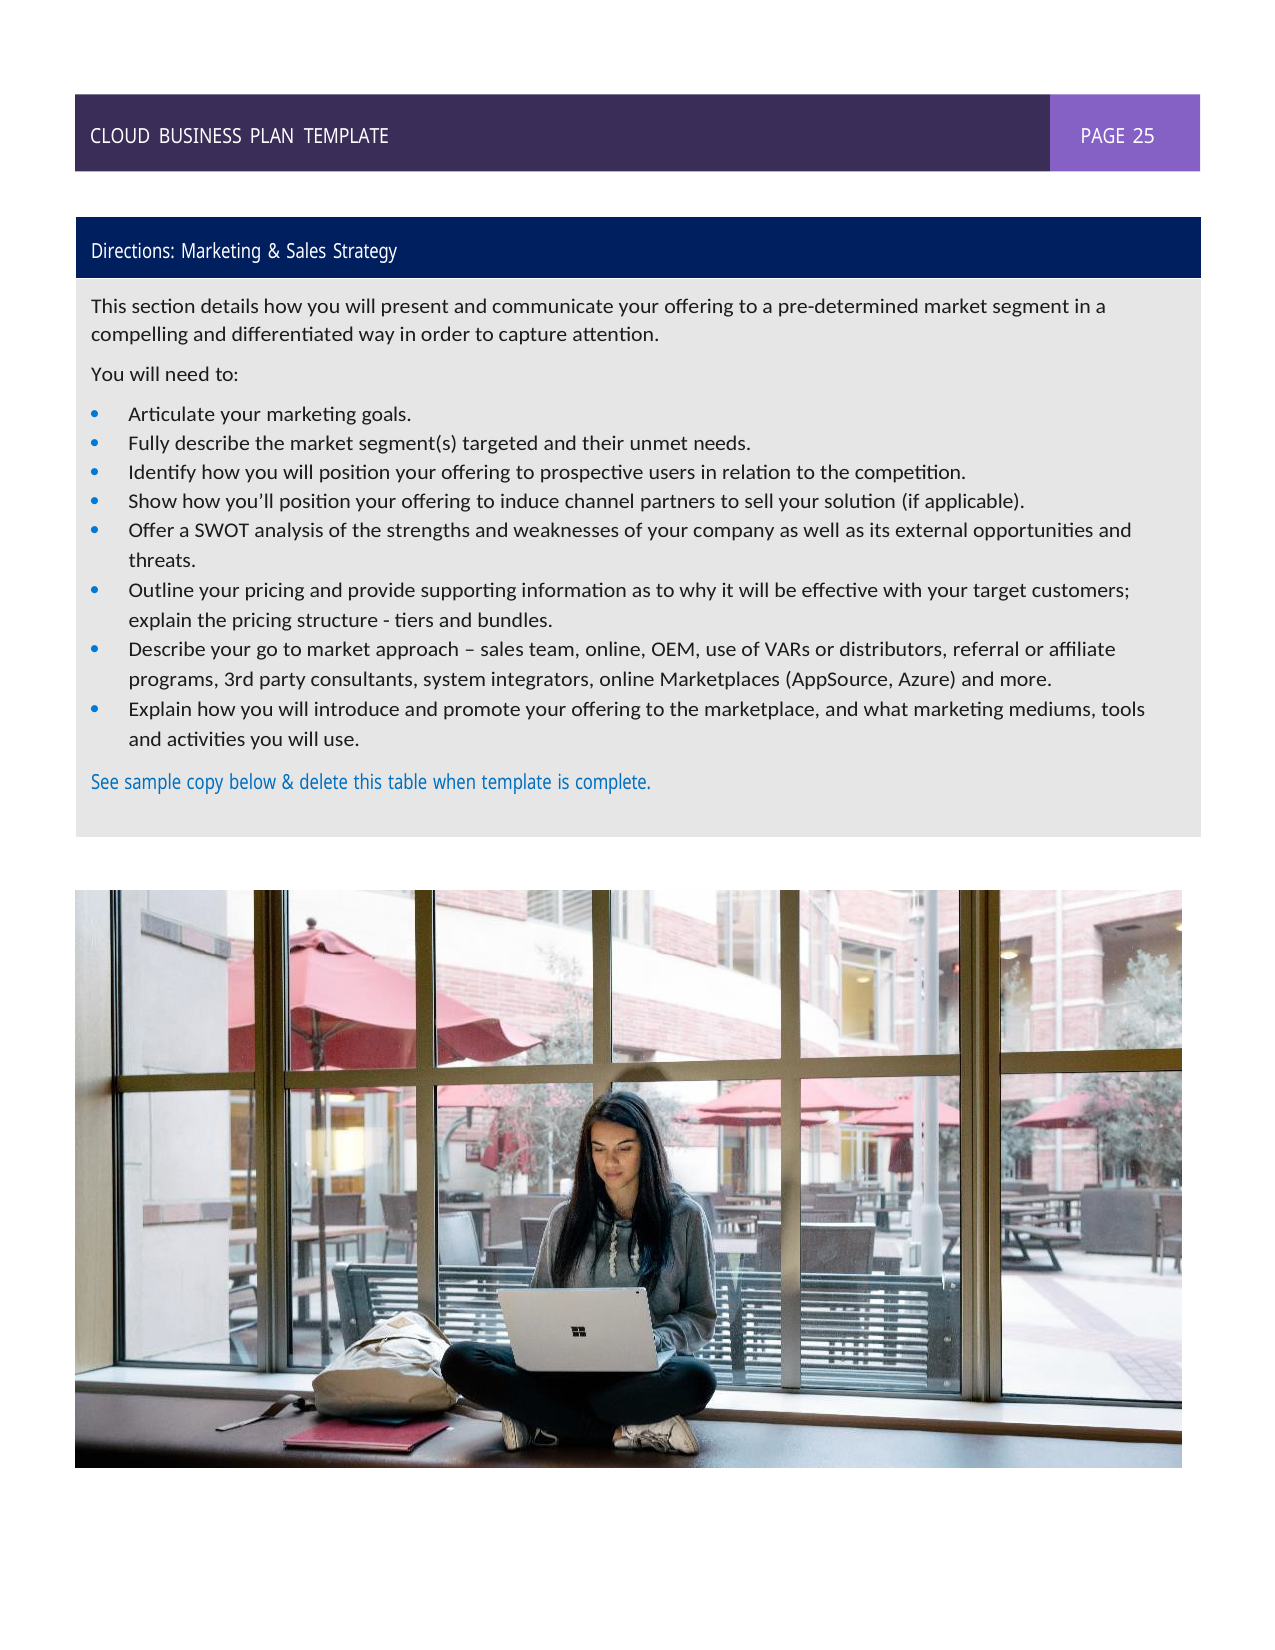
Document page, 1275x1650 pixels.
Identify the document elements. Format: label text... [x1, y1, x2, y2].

table_cell This section details how you will present and communicate your offering to a pre-determined market segment in a compelling and differentiated way in order to capture attention. You will need to: Articulate your marketing goals. Fully describe the market segment(s) targeted and their unmet needs. Identify how you will position your offering to prospective users in relation to the competition. Show how you’ll position your offering to induce channel partners to sell your solution (if applicable). Offer a SWOT analysis of the strengths and weaknesses of your company as well as its external opportunities and threats. Outline your pricing and provide supporting information as to why it will be effective with your target customers; explain the pricing structure - tiers and bundles. Describe your go to market approach – sales team, online, OEM, use of VARs or distributors, referral or affiliate programs, 3rd party consultants, system integrators, online Marketplaces (AppSource, Azure) and more. Explain how you will introduce and promote your offering to the marketplace, and what marketing mediums, tools and activities you will use. See sample copy below & delete this table when template is complete. [76, 279, 1201, 837]
picture [75, 890, 1182, 1468]
table_header Directions: Marketing & Sales Strategy [76, 217, 1201, 278]
